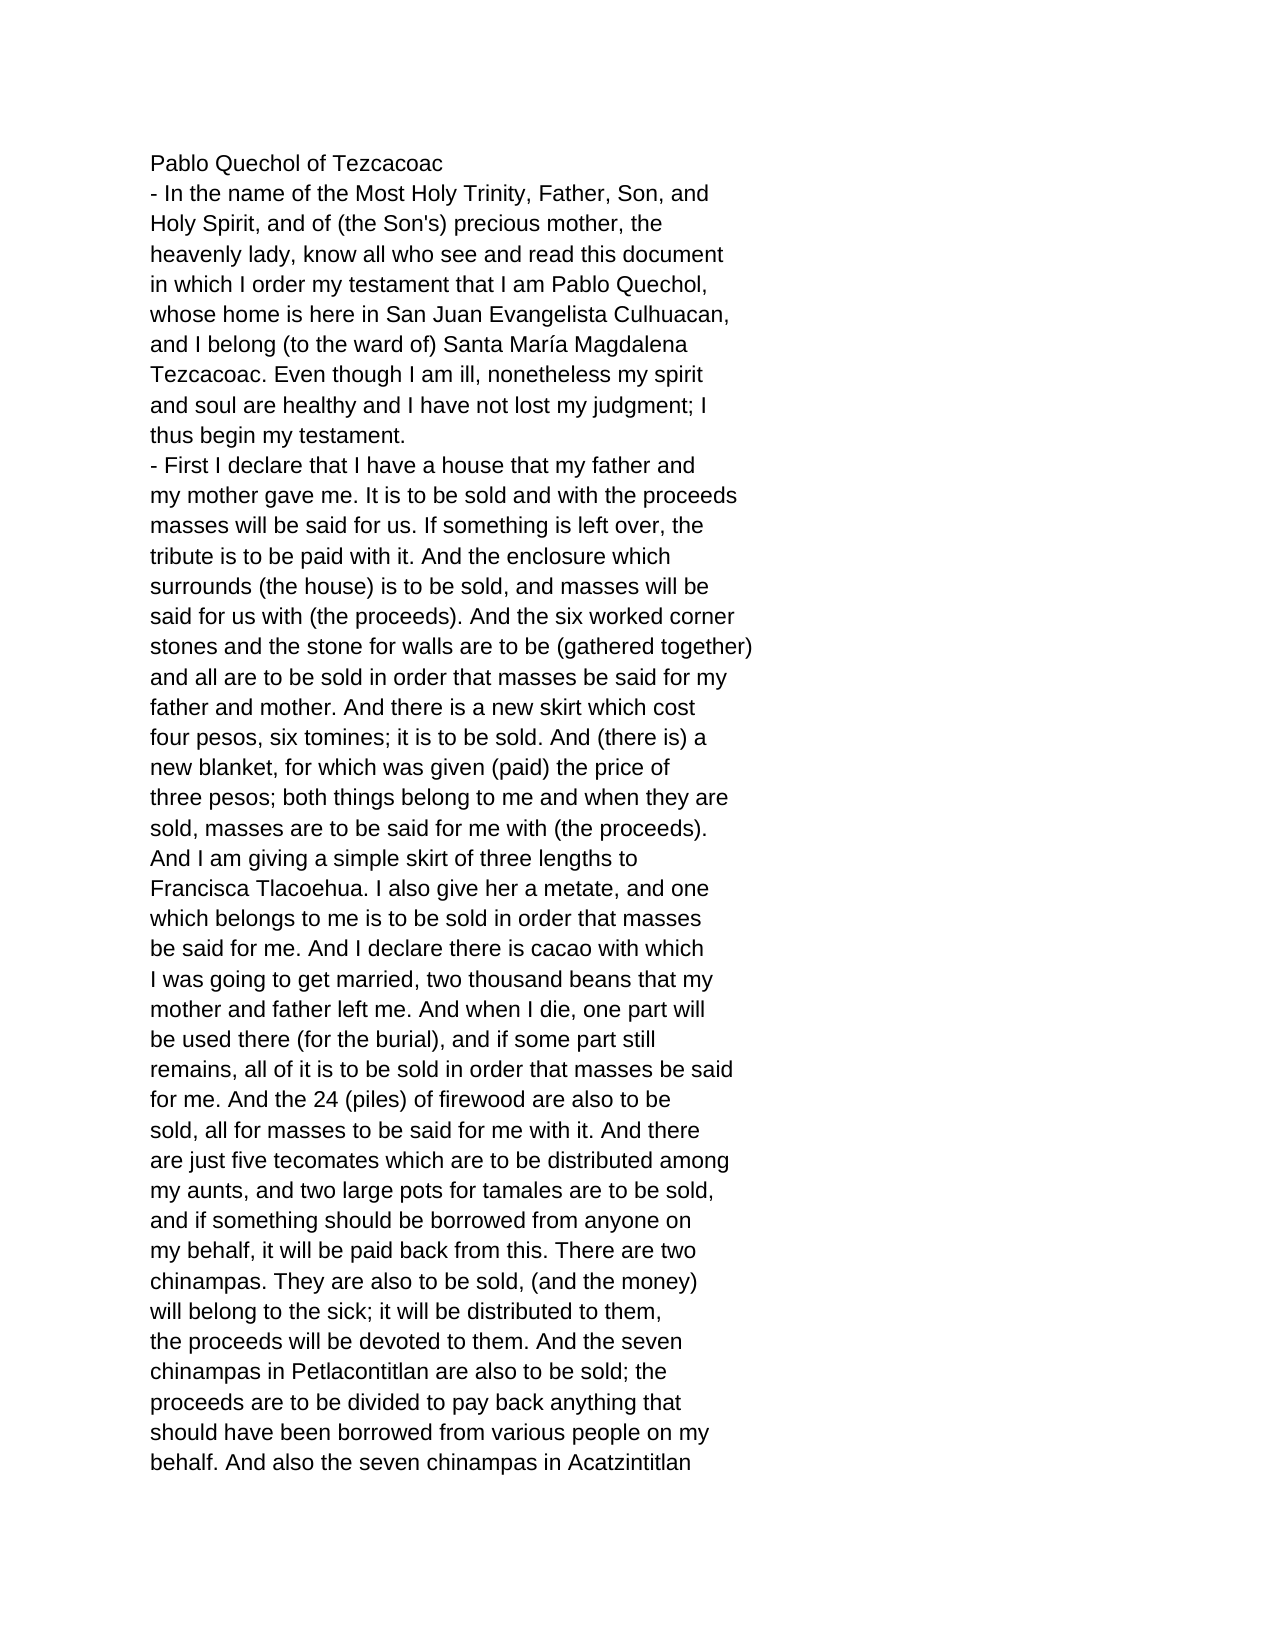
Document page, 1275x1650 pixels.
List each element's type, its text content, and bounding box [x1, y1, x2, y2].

text chinampas in Petlacontitlan are also to be sold; the [150, 1358, 1125, 1385]
text And I am giving a simple skirt of three lengths to [150, 845, 1125, 871]
text behalf. And also the seven chinampas in Acatzintitlan [150, 1449, 1125, 1475]
text remains, all of it is to be sold in order that masses be said [150, 1056, 1125, 1083]
text Francisca Tlacoehua. I also give her a metate, and one [150, 875, 1125, 901]
text and all are to be sold in order that masses be said for my [150, 663, 1125, 690]
text my aunts, and two large pots for tamales are to be sold, [150, 1177, 1125, 1203]
text in which I order my testament that I am Pablo Quechol, [150, 271, 1125, 297]
text masses will be said for us. If something is left over, the [150, 512, 1125, 539]
text sold, all for masses to be said for me with it. And there [150, 1117, 1125, 1143]
text which belongs to me is to be sold in order that masses [150, 905, 1125, 932]
text new blanket, for which was given (paid) the price of [150, 754, 1125, 781]
text four pesos, six tomines; it is to be sold. And (there is) a [150, 724, 1125, 750]
text Tezcacoac. Even though I am ill, nonetheless my spirit [150, 361, 1125, 388]
text should have been borrowed from various people on my [150, 1419, 1125, 1445]
text my mother gave me. It is to be sold and with the proceeds [150, 482, 1125, 509]
text - First I declare that I have a house that my father and [150, 452, 1125, 478]
text heavenly lady, know all who see and read this document [150, 241, 1125, 267]
text Holy Spirit, and of (the Son's) precious mother, the [150, 210, 1125, 237]
text Pablo Quechol of Tezcacoac [150, 150, 1125, 176]
text surrounds (the house) is to be sold, and masses will be [150, 573, 1125, 599]
text I was going to get married, two thousand beans that my [150, 966, 1125, 992]
text and I belong (to the ward of) Santa María Magdalena [150, 331, 1125, 358]
text whose home is here in San Juan Evangelista Culhuacan, [150, 301, 1125, 327]
text be used there (for the burial), and if some part still [150, 1026, 1125, 1052]
text and soul are healthy and I have not lost my judgment; I [150, 392, 1125, 418]
text three pesos; both things belong to me and when they are [150, 784, 1125, 811]
text stones and the stone for walls are to be (gathered together) [150, 633, 1125, 660]
text thus begin my testament. [150, 422, 1125, 448]
text - In the name of the Most Holy Trinity, Father, Son, and [150, 180, 1125, 207]
text sold, masses are to be said for me with (the proceeds). [150, 814, 1125, 841]
text proceeds are to be divided to pay back anything that [150, 1388, 1125, 1415]
text are just five tecomates which are to be distributed among [150, 1147, 1125, 1173]
text will belong to the sick; it will be distributed to them, [150, 1298, 1125, 1324]
text chinampas. They are also to be sold, (and the money) [150, 1268, 1125, 1294]
text father and mother. And there is a new skirt which cost [150, 694, 1125, 720]
text my behalf, it will be paid back from this. There are two [150, 1237, 1125, 1264]
text and if something should be borrowed from anyone on [150, 1207, 1125, 1234]
text tribute is to be paid with it. And the enclosure which [150, 543, 1125, 569]
text said for us with (the proceeds). And the six worked corner [150, 603, 1125, 629]
text be said for me. And I declare there is cacao with which [150, 935, 1125, 962]
text mother and father left me. And when I die, one part will [150, 996, 1125, 1022]
text for me. And the 24 (piles) of firewood are also to be [150, 1086, 1125, 1113]
text the proceeds will be devoted to them. And the seven [150, 1328, 1125, 1354]
